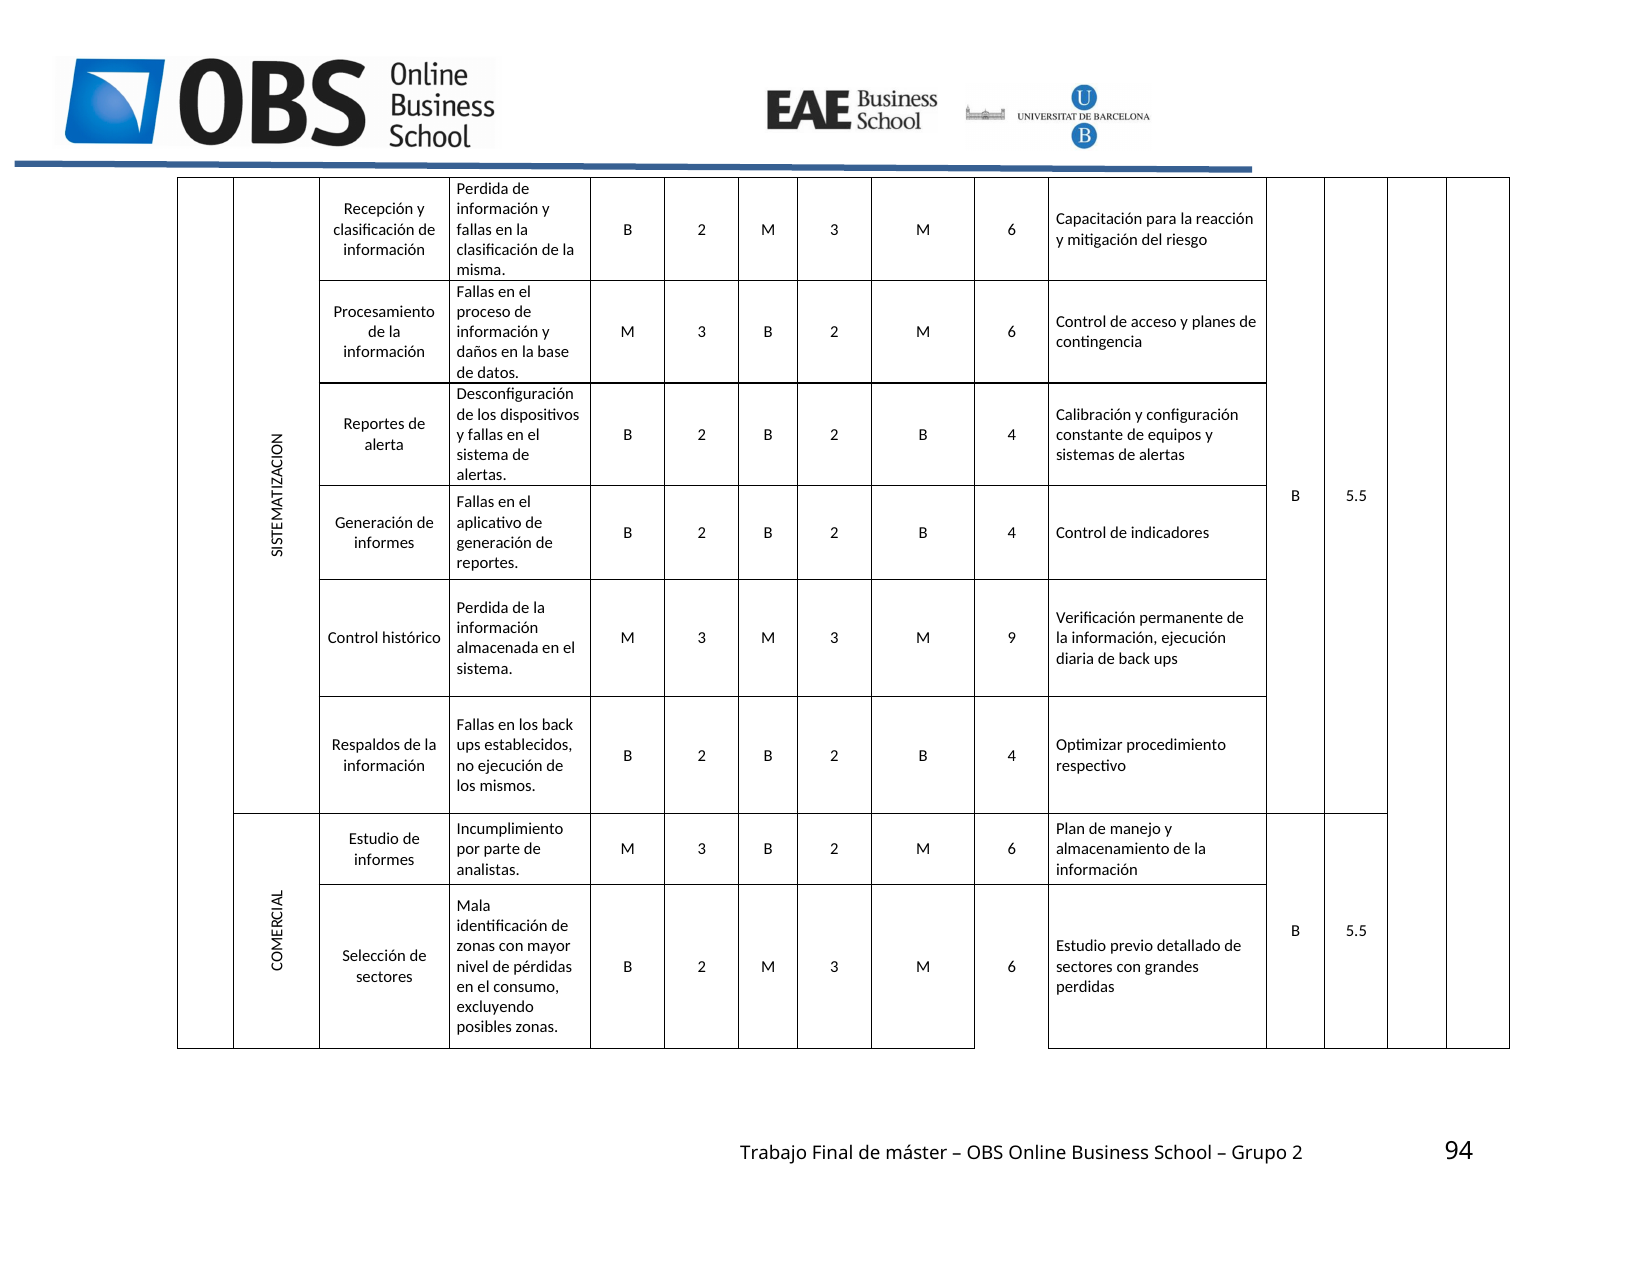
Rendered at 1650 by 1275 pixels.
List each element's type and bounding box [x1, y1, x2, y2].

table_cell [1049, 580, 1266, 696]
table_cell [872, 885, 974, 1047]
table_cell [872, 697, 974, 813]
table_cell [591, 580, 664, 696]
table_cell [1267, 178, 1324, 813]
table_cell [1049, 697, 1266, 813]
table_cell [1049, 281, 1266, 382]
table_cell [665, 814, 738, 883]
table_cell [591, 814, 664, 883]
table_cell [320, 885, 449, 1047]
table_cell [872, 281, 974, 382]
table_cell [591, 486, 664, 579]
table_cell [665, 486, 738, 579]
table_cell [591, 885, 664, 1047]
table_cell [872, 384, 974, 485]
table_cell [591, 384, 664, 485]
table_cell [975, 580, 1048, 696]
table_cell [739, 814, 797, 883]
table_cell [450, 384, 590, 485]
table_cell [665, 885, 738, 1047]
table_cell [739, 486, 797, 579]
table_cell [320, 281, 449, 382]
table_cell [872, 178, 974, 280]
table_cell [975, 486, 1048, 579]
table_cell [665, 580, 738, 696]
picture [52, 56, 503, 149]
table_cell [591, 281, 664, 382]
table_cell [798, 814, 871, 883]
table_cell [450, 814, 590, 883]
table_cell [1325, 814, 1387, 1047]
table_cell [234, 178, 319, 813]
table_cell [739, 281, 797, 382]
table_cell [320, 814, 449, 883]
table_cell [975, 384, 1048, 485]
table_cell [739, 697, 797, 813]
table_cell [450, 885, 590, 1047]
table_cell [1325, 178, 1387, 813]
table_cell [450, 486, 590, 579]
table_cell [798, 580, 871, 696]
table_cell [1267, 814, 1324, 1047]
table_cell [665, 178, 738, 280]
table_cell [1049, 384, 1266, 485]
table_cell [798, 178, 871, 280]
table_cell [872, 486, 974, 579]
picture [964, 83, 1153, 151]
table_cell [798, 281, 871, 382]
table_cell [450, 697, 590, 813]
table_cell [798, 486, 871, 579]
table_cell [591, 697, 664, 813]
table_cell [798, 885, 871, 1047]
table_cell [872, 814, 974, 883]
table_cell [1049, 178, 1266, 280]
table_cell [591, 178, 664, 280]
picture [764, 87, 938, 133]
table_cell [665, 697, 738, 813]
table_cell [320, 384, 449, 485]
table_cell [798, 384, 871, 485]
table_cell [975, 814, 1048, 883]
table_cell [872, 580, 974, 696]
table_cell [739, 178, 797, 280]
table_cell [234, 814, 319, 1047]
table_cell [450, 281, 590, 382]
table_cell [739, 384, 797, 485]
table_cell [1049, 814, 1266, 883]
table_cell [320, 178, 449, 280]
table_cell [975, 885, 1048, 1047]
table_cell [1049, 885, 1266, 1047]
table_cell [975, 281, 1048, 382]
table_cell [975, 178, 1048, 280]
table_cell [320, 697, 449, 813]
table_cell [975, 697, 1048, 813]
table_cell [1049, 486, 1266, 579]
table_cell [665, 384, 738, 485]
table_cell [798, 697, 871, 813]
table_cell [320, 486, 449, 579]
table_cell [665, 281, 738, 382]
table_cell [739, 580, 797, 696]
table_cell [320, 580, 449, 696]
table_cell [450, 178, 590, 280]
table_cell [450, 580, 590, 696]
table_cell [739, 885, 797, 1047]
